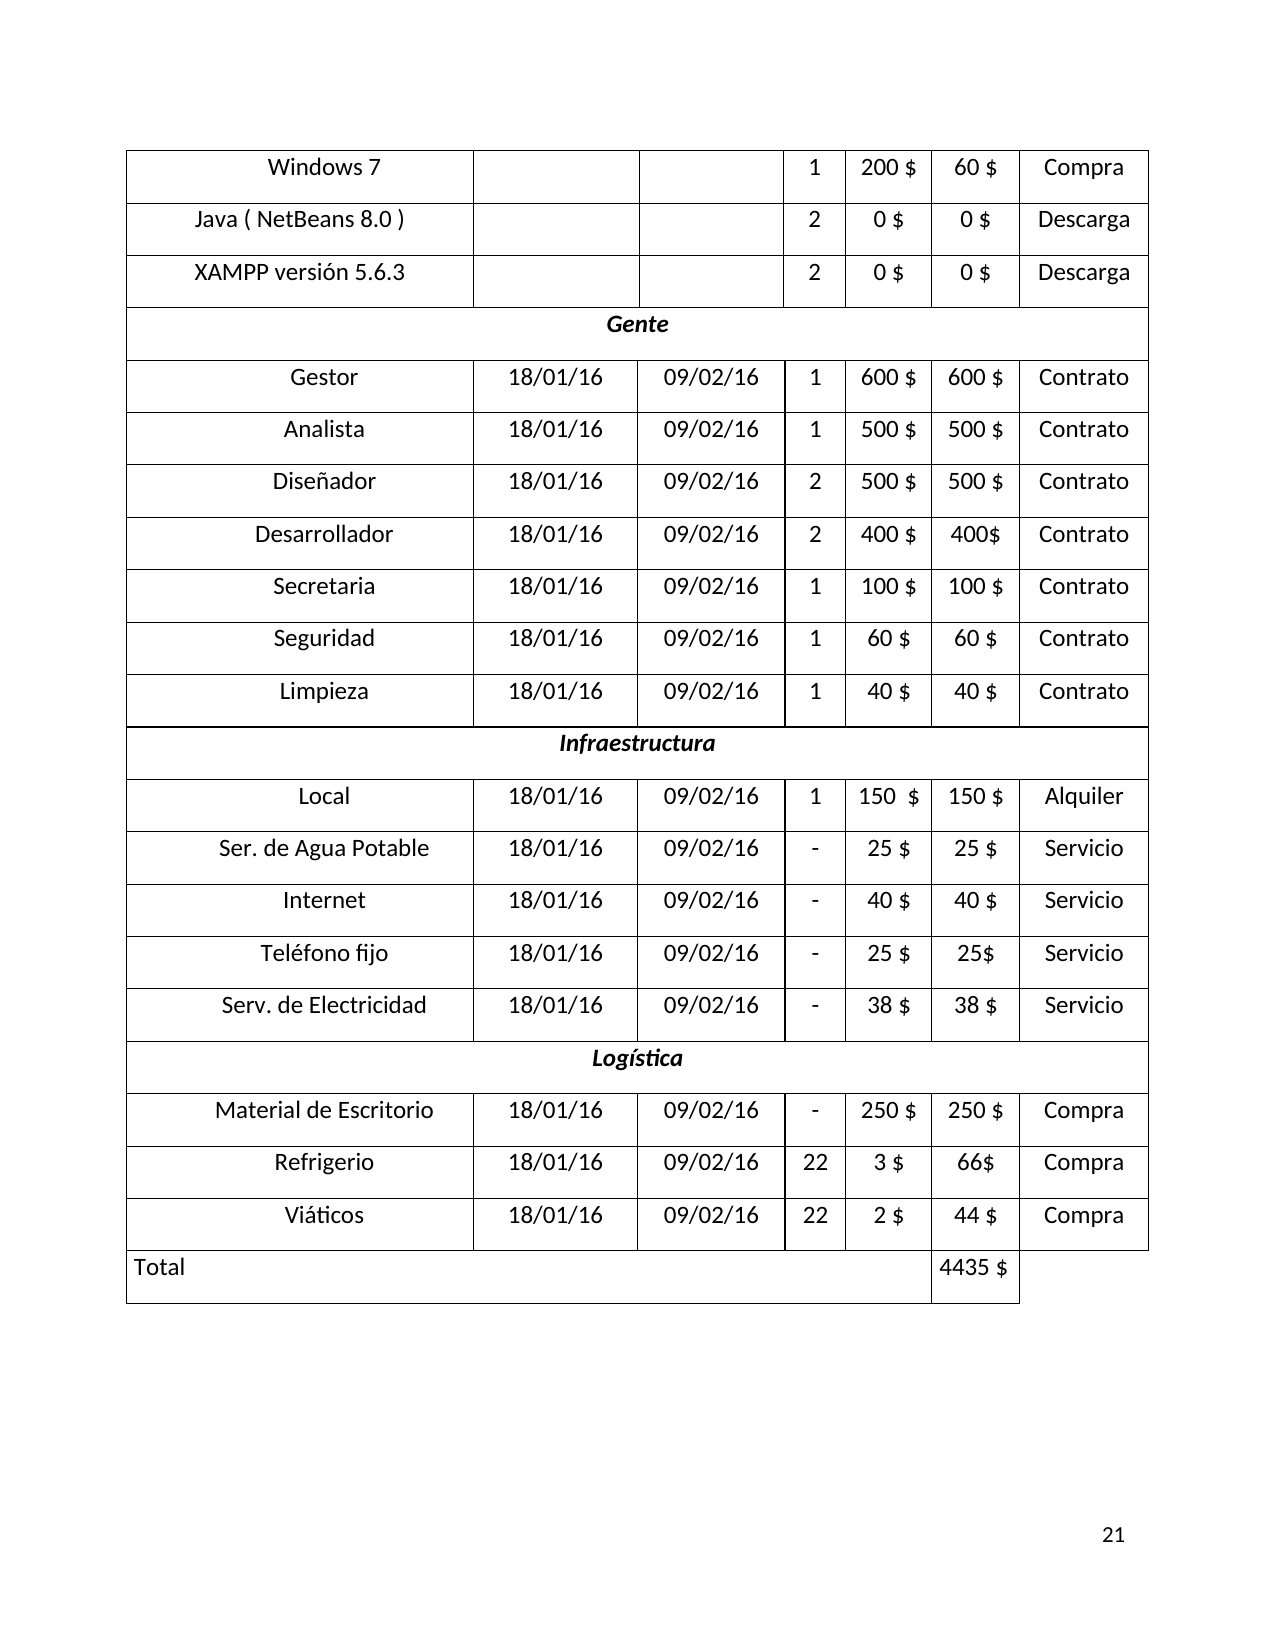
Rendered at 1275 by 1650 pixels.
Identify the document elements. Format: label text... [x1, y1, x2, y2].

table_cell Ser. de Agua Potable [127, 832, 473, 883]
table_cell Servicio [1020, 989, 1148, 1041]
table_cell Limpieza [127, 675, 473, 726]
table_cell Servicio [1020, 832, 1148, 883]
table_cell 150 $ [932, 780, 1019, 831]
table_cell 18/01/16 [474, 885, 637, 936]
table_cell 09/02/16 [638, 832, 784, 883]
table_cell Desarrollador [127, 518, 473, 569]
table_cell Local [127, 780, 473, 831]
table_cell 400$ [932, 518, 1019, 569]
table_cell 18/01/16 [474, 465, 637, 517]
table_cell 18/01/16 [474, 623, 637, 674]
table_cell 500 $ [932, 465, 1019, 517]
table_cell Logística [127, 1042, 1148, 1093]
table_cell 09/02/16 [638, 361, 784, 412]
table_cell 09/02/16 [638, 570, 784, 622]
table_cell 1 [786, 413, 845, 464]
table_cell 1 [786, 623, 845, 674]
table_cell XAMPP versión 5.6.3 [127, 256, 473, 307]
table_cell [474, 256, 639, 307]
table_cell 38 $ [932, 989, 1019, 1041]
table_cell 25 $ [846, 937, 931, 988]
table_cell 1 [786, 780, 845, 831]
table_cell 600 $ [846, 361, 931, 412]
table_cell 18/01/16 [474, 1147, 637, 1198]
table_cell 0 $ [846, 204, 931, 255]
table_cell Compra [1020, 1147, 1148, 1198]
table_cell 0 $ [846, 256, 931, 307]
table_cell [640, 256, 783, 307]
table_cell 250 $ [932, 1094, 1019, 1146]
table_cell Gestor [127, 361, 473, 412]
table_cell 100 $ [846, 570, 931, 622]
table_cell Alquiler [1020, 780, 1148, 831]
table_cell Descarga [1020, 256, 1148, 307]
table_cell Java ( NetBeans 8.0 ) [127, 204, 473, 255]
table_cell - [786, 937, 845, 988]
table_cell Analista [127, 413, 473, 464]
table_cell 09/02/16 [638, 623, 784, 674]
table_cell 2 [784, 256, 845, 307]
table_cell 60 $ [846, 623, 931, 674]
table_cell 66$ [932, 1147, 1019, 1198]
table_cell Servicio [1020, 885, 1148, 936]
table_cell 18/01/16 [474, 832, 637, 883]
table_cell 250 $ [846, 1094, 931, 1146]
table_cell 3 $ [846, 1147, 931, 1198]
table_cell 09/02/16 [638, 675, 784, 726]
table_cell [640, 151, 783, 202]
table_cell 4435 $ [932, 1251, 1019, 1303]
table_cell Contrato [1020, 361, 1148, 412]
table_cell Contrato [1020, 623, 1148, 674]
table_cell Secretaria [127, 570, 473, 622]
table_cell Serv. de Electricidad [127, 989, 473, 1041]
table_cell [640, 204, 783, 255]
table_cell 1 [786, 675, 845, 726]
table_cell 18/01/16 [474, 1199, 637, 1250]
table_cell 18/01/16 [474, 780, 637, 831]
table_cell 09/02/16 [638, 937, 784, 988]
table_cell 1 [786, 361, 845, 412]
table_cell 09/02/16 [638, 413, 784, 464]
table_cell 18/01/16 [474, 937, 637, 988]
table_cell Infraestructura [127, 728, 1148, 779]
table_cell Compra [1020, 1094, 1148, 1146]
table_cell 18/01/16 [474, 1094, 637, 1146]
table_cell 22 [786, 1199, 845, 1250]
table_cell 09/02/16 [638, 1147, 784, 1198]
table_cell Contrato [1020, 465, 1148, 517]
table_cell Contrato [1020, 675, 1148, 726]
table_cell Internet [127, 885, 473, 936]
table_cell Windows 7 [127, 151, 473, 202]
table_cell Total [127, 1251, 931, 1303]
table_cell Contrato [1020, 518, 1148, 569]
table_cell 2 [786, 465, 845, 517]
table_cell Material de Escritorio [127, 1094, 473, 1146]
table_cell 38 $ [846, 989, 931, 1041]
table_cell 18/01/16 [474, 570, 637, 622]
table_cell 18/01/16 [474, 413, 637, 464]
table_cell Contrato [1020, 413, 1148, 464]
table_cell 22 [786, 1147, 845, 1198]
table_cell 44 $ [932, 1199, 1019, 1250]
table_cell [474, 204, 639, 255]
table_cell 2 [784, 204, 845, 255]
table_cell - [786, 885, 845, 936]
table_cell 100 $ [932, 570, 1019, 622]
table_cell - [786, 1094, 845, 1146]
table_cell 500 $ [846, 465, 931, 517]
table_cell 18/01/16 [474, 361, 637, 412]
table_cell 25$ [932, 937, 1019, 988]
table_cell 40 $ [846, 885, 931, 936]
table_cell 1 [784, 151, 845, 202]
table_cell 09/02/16 [638, 989, 784, 1041]
table_cell 09/02/16 [638, 780, 784, 831]
table_cell 0 $ [932, 256, 1019, 307]
table_cell Gente [127, 308, 1148, 359]
table_cell 600 $ [932, 361, 1019, 412]
table_cell 1 [786, 570, 845, 622]
table_cell Seguridad [127, 623, 473, 674]
table_cell Viáticos [127, 1199, 473, 1250]
table_cell 09/02/16 [638, 1094, 784, 1146]
table_cell 09/02/16 [638, 465, 784, 517]
table_cell 18/01/16 [474, 518, 637, 569]
table_cell Diseñador [127, 465, 473, 517]
table_cell 40 $ [932, 885, 1019, 936]
table_cell 09/02/16 [638, 1199, 784, 1250]
table_cell Descarga [1020, 204, 1148, 255]
table_cell 150 $ [846, 780, 931, 831]
table_cell 09/02/16 [638, 518, 784, 569]
table_cell 0 $ [932, 204, 1019, 255]
table_cell 40 $ [932, 675, 1019, 726]
table_cell 2 [786, 518, 845, 569]
table_cell 500 $ [932, 413, 1019, 464]
table_cell Compra [1020, 1199, 1148, 1250]
table_cell Refrigerio [127, 1147, 473, 1198]
table_cell 400 $ [846, 518, 931, 569]
table_cell Compra [1020, 151, 1148, 202]
table_cell 18/01/16 [474, 989, 637, 1041]
table_cell 25 $ [932, 832, 1019, 883]
table_cell - [786, 832, 845, 883]
table_cell [1020, 1251, 1149, 1303]
table_cell 40 $ [846, 675, 931, 726]
table_cell 2 $ [846, 1199, 931, 1250]
table_cell 60 $ [932, 151, 1019, 202]
table_cell [474, 151, 639, 202]
table_cell 200 $ [846, 151, 931, 202]
table_cell Teléfono fijo [127, 937, 473, 988]
table_cell 25 $ [846, 832, 931, 883]
table_cell 60 $ [932, 623, 1019, 674]
table_cell - [786, 989, 845, 1041]
table_cell Contrato [1020, 570, 1148, 622]
table_cell 09/02/16 [638, 885, 784, 936]
table_cell 18/01/16 [474, 675, 637, 726]
table_cell Servicio [1020, 937, 1148, 988]
table_cell 500 $ [846, 413, 931, 464]
